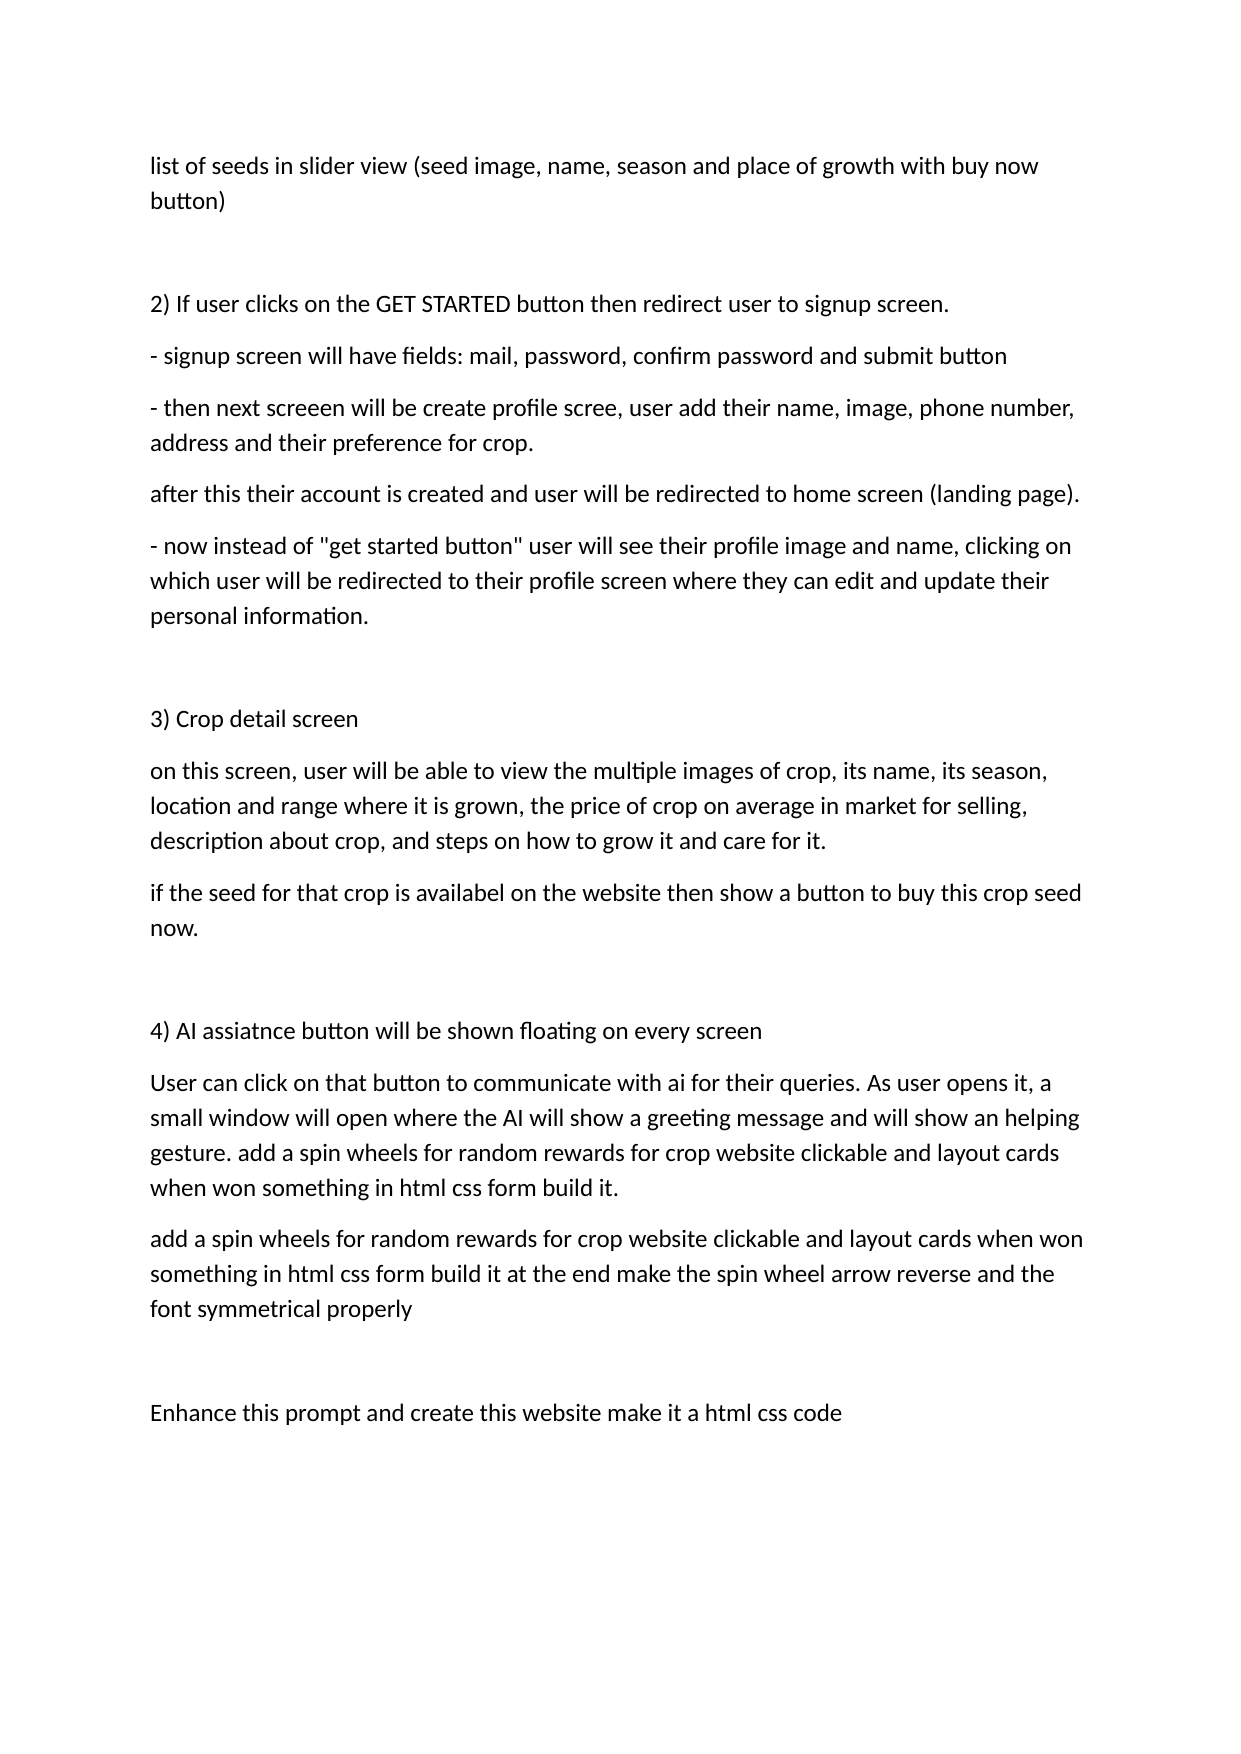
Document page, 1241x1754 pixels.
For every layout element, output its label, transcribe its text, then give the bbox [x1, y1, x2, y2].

text - now instead of "get started button" user will see their profile image and name, clicking on which user will be redirected to their profile screen where they can edit and update their personal information. [150, 530, 1090, 631]
text list of seeds in slider view (seed image, name, season and place of growth with buy now button) [150, 150, 1090, 216]
text - then next screeen will be create profile scree, user add their name, image, phone number, address and their preference for crop. [150, 392, 1090, 457]
text if the seed for that crop is availabel on the website then show a button to buy this crop seed now. [150, 877, 1090, 942]
text Enhance this prompt and create this website make it a html css code [150, 1397, 1090, 1427]
text add a spin wheels for random rewards for crop website clickable and layout cards when won something in html css form build it at the end make the spin wheel arrow reverse and the font symmetrical properly [150, 1223, 1090, 1324]
text - signup screen will have fields: mail, password, confirm password and submit button [150, 340, 1090, 371]
text on this screen, user will be able to view the multiple images of crop, its name, its season, location and range where it is grown, the price of crop on average in market for selling, description about crop, and steps on how to grow it and care for it. [150, 755, 1090, 856]
text 4) AI assiatnce button will be shown floating on every screen [150, 1015, 1090, 1046]
text after this their account is created and user will be redirected to home screen (landing page). [150, 478, 1090, 509]
text 3) Crop detail screen [150, 703, 1090, 734]
text 2) If user clicks on the GET STARTED button then redirect user to signup screen. [150, 288, 1090, 319]
text User can click on that button to communicate with ai for their queries. As user opens it, a small window will open where the AI will show a greeting message and will show an helping gesture. add a spin wheels for random rewards for crop website clickable and layout cards when won something in html css form build it. [150, 1067, 1090, 1202]
